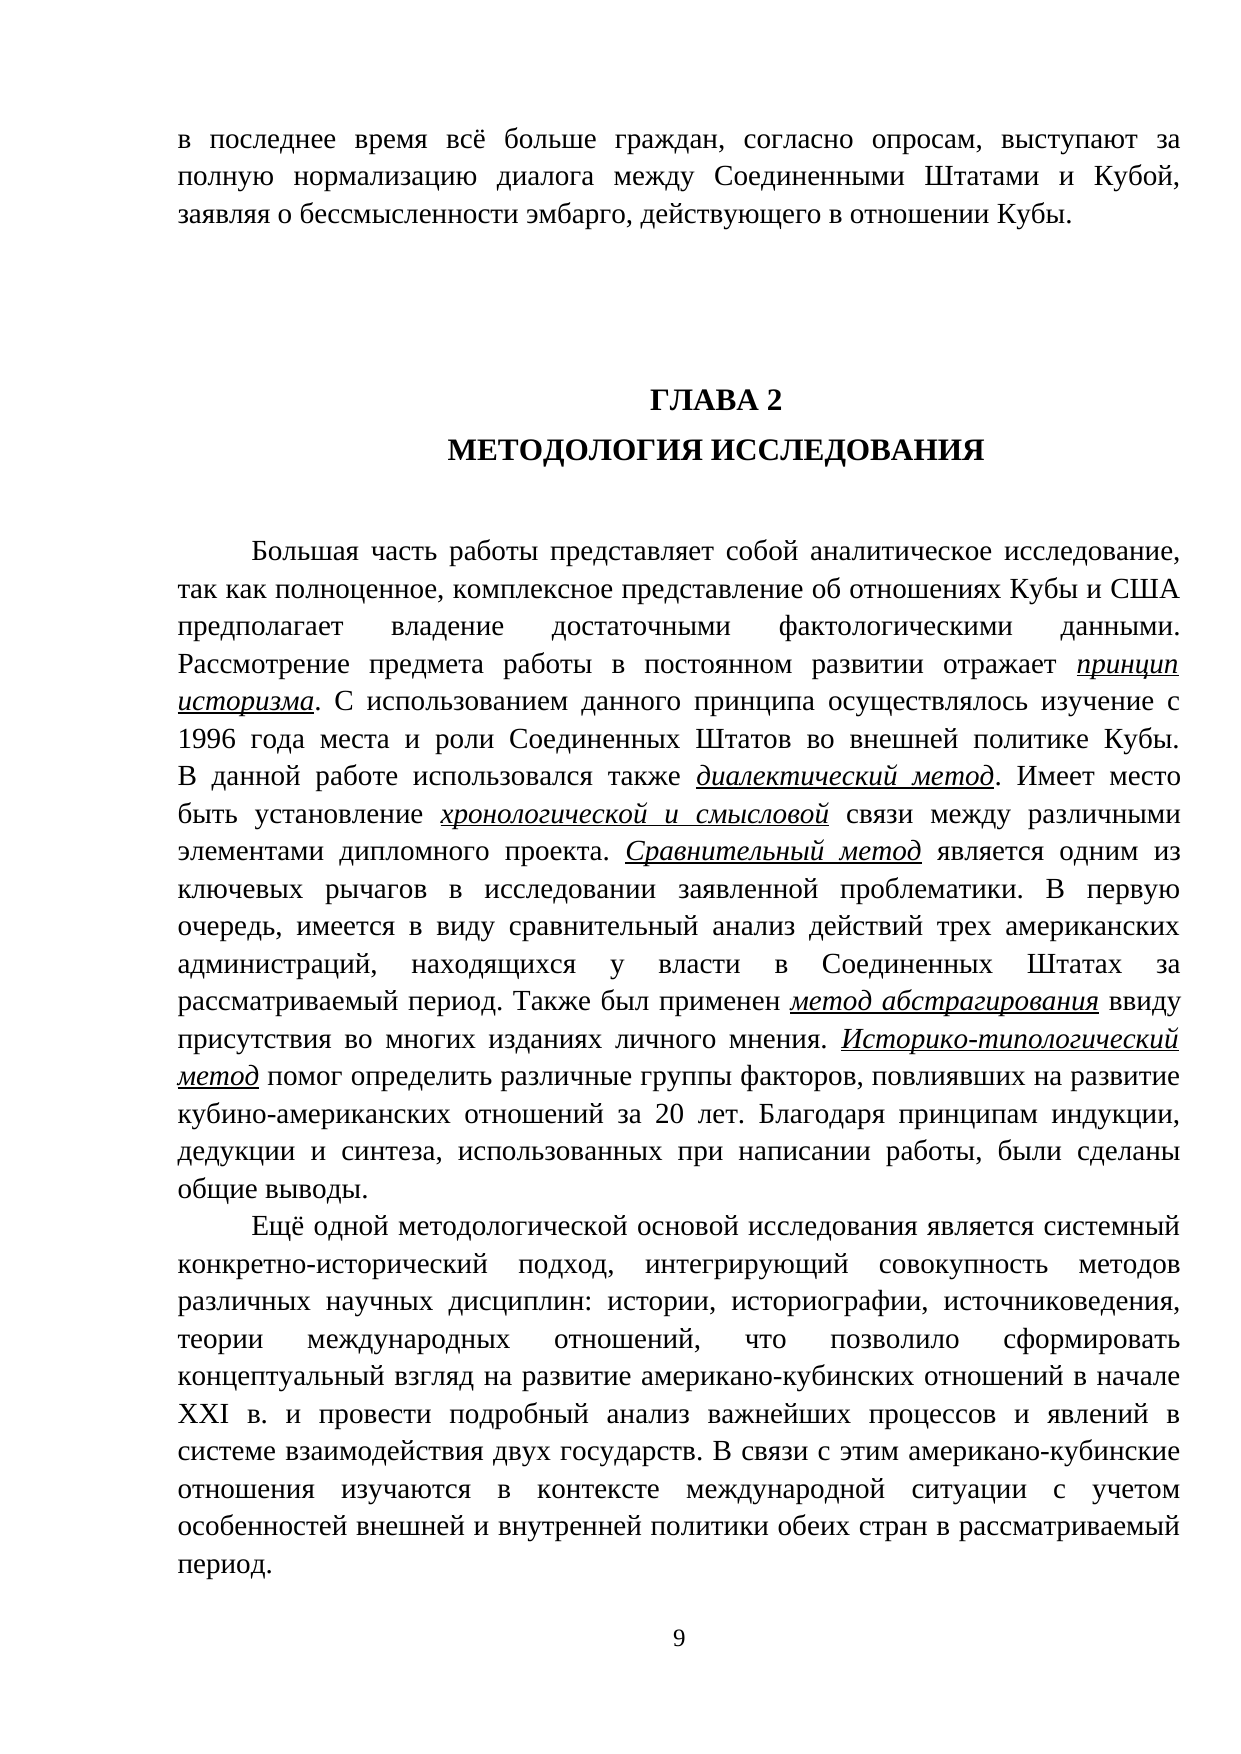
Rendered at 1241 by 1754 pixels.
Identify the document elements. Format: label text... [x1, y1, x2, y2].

text ГЛАВА 2 [177, 381, 1181, 418]
text МЕТОДОЛОГИЯ ИССЛЕДОВАНИЯ [177, 431, 1181, 468]
text Ещё одной методологической основой исследования является системный конкретно-исторический подход, интегрирующий совокупность методов различных научных дисциплин: истории, историографии, источниковедения, теории международных отношений, что позволило сформировать концептуальный взгляд на развитие американо-кубинских отношений в начале XXI в. и провести подробный анализ важнейших процессов и явлений в системе взаимодействия двух государств. В связи с этим американо-кубинские отношения изучаются в контексте международной ситуации с учетом особенностей внешней и внутренней политики обеих стран в рассматриваемый период. [177, 1206, 1181, 1581]
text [177, 118, 1181, 231]
text Большая часть работы представляет собой аналитическое исследование, так как полноценное, комплексное представление об отношениях Кубы и США предполагает владение достаточными фактологическими данными. Рассмотрение предмета работы в постоянном развитии отражает принцип историзма. С использованием данного принципа осуществлялось изучение с 1996 года места и роли Соединенных Штатов во внешней политике Кубы. В данной работе использовался также диалектический метод. Имеет место быть установление хронологической и смысловой связи между различными элементами дипломного проекта. Сравнительный метод является одним из ключевых рычагов в исследовании заявленной проблематики. В первую очередь, имеется в виду сравнительный анализ действий трех американских администраций, находящихся у власти в Соединенных Штатах за рассматриваемый период. Также был применен метод абстрагирования ввиду присутствия во многих изданиях личного мнения. Историко-типологический метод помог определить различные группы факторов, повлиявших на развитие кубино-американских отношений за 20 лет. Благодаря принципам индукции, дедукции и синтеза, использованных при написании работы, были сделаны общие выводы. [177, 531, 1181, 1206]
